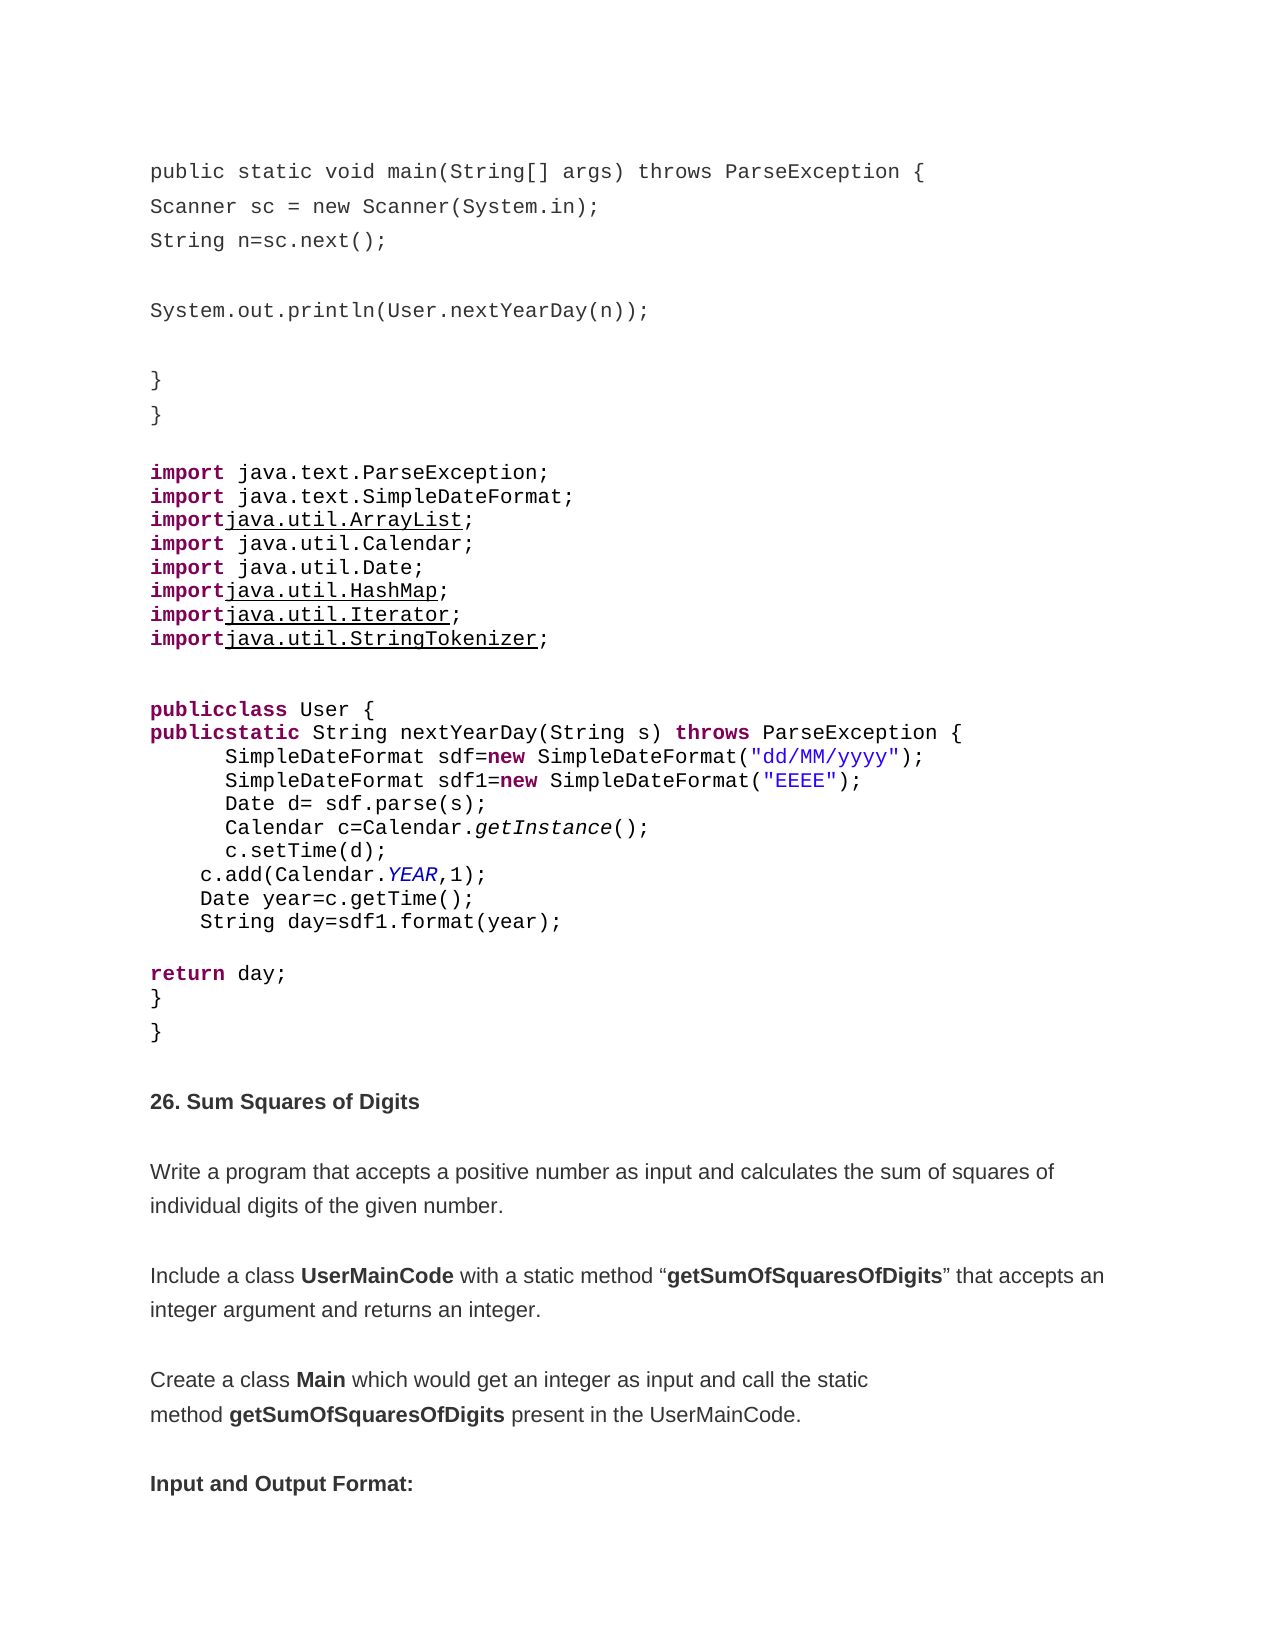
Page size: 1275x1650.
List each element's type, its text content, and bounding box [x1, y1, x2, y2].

text importjava.util.HashMap; [150, 580, 1125, 604]
text SimpleDateFormat sdf1=new SimpleDateFormat("EEEE"); [150, 769, 1125, 793]
text publicclass User { [150, 699, 1125, 722]
text } [150, 1010, 1125, 1045]
text import java.text.SimpleDateFormat; [150, 486, 1125, 509]
text System.out.println(User.nextYearDay(n)); [150, 289, 1125, 323]
text import java.text.ParseException; [150, 462, 1125, 486]
text importjava.util.StringTokenizer; [150, 628, 1125, 651]
text } [150, 358, 1125, 393]
text public static void main(String[] args) throws ParseException { [150, 150, 1125, 185]
text Create a class Main which would get an integer as input and call the static method getSumOfSquaresOfDigits present in the UserMainCode. [150, 1357, 1125, 1427]
text import java.util.Date; [150, 557, 1125, 580]
text c.add(Calendar.YEAR,1); [150, 864, 1125, 888]
text publicstatic String nextYearDay(String s) throws ParseException { [150, 722, 1125, 746]
text } [150, 987, 1125, 1010]
text SimpleDateFormat sdf=new SimpleDateFormat("dd/MM/yyyy"); [150, 746, 1125, 769]
text import java.util.Calendar; [150, 533, 1125, 557]
text Date d= sdf.parse(s); [150, 793, 1125, 817]
text importjava.util.ArrayList; [150, 509, 1125, 533]
text Calendar c=Calendar.getInstance(); [150, 817, 1125, 841]
text String n=sc.next(); [150, 219, 1125, 254]
text Input and Output Format: [150, 1461, 1125, 1496]
text 26. Sum Squares of Digits [150, 1080, 1125, 1114]
text Scanner sc = new Scanner(System.in); [150, 185, 1125, 219]
text String day=sdf1.format(year); [150, 911, 1125, 935]
text importjava.util.Iterator; [150, 604, 1125, 628]
text } [150, 393, 1125, 427]
text return day; [150, 963, 1125, 987]
text Date year=c.getTime(); [150, 888, 1125, 911]
text Write a program that accepts a positive number as input and calculates the sum of squares of individual digits of the given number. [150, 1149, 1125, 1218]
text c.setTime(d); [150, 841, 1125, 864]
text Include a class UserMainCode with a static method “getSumOfSquaresOfDigits” that accepts an integer argument and returns an integer. [150, 1253, 1125, 1323]
